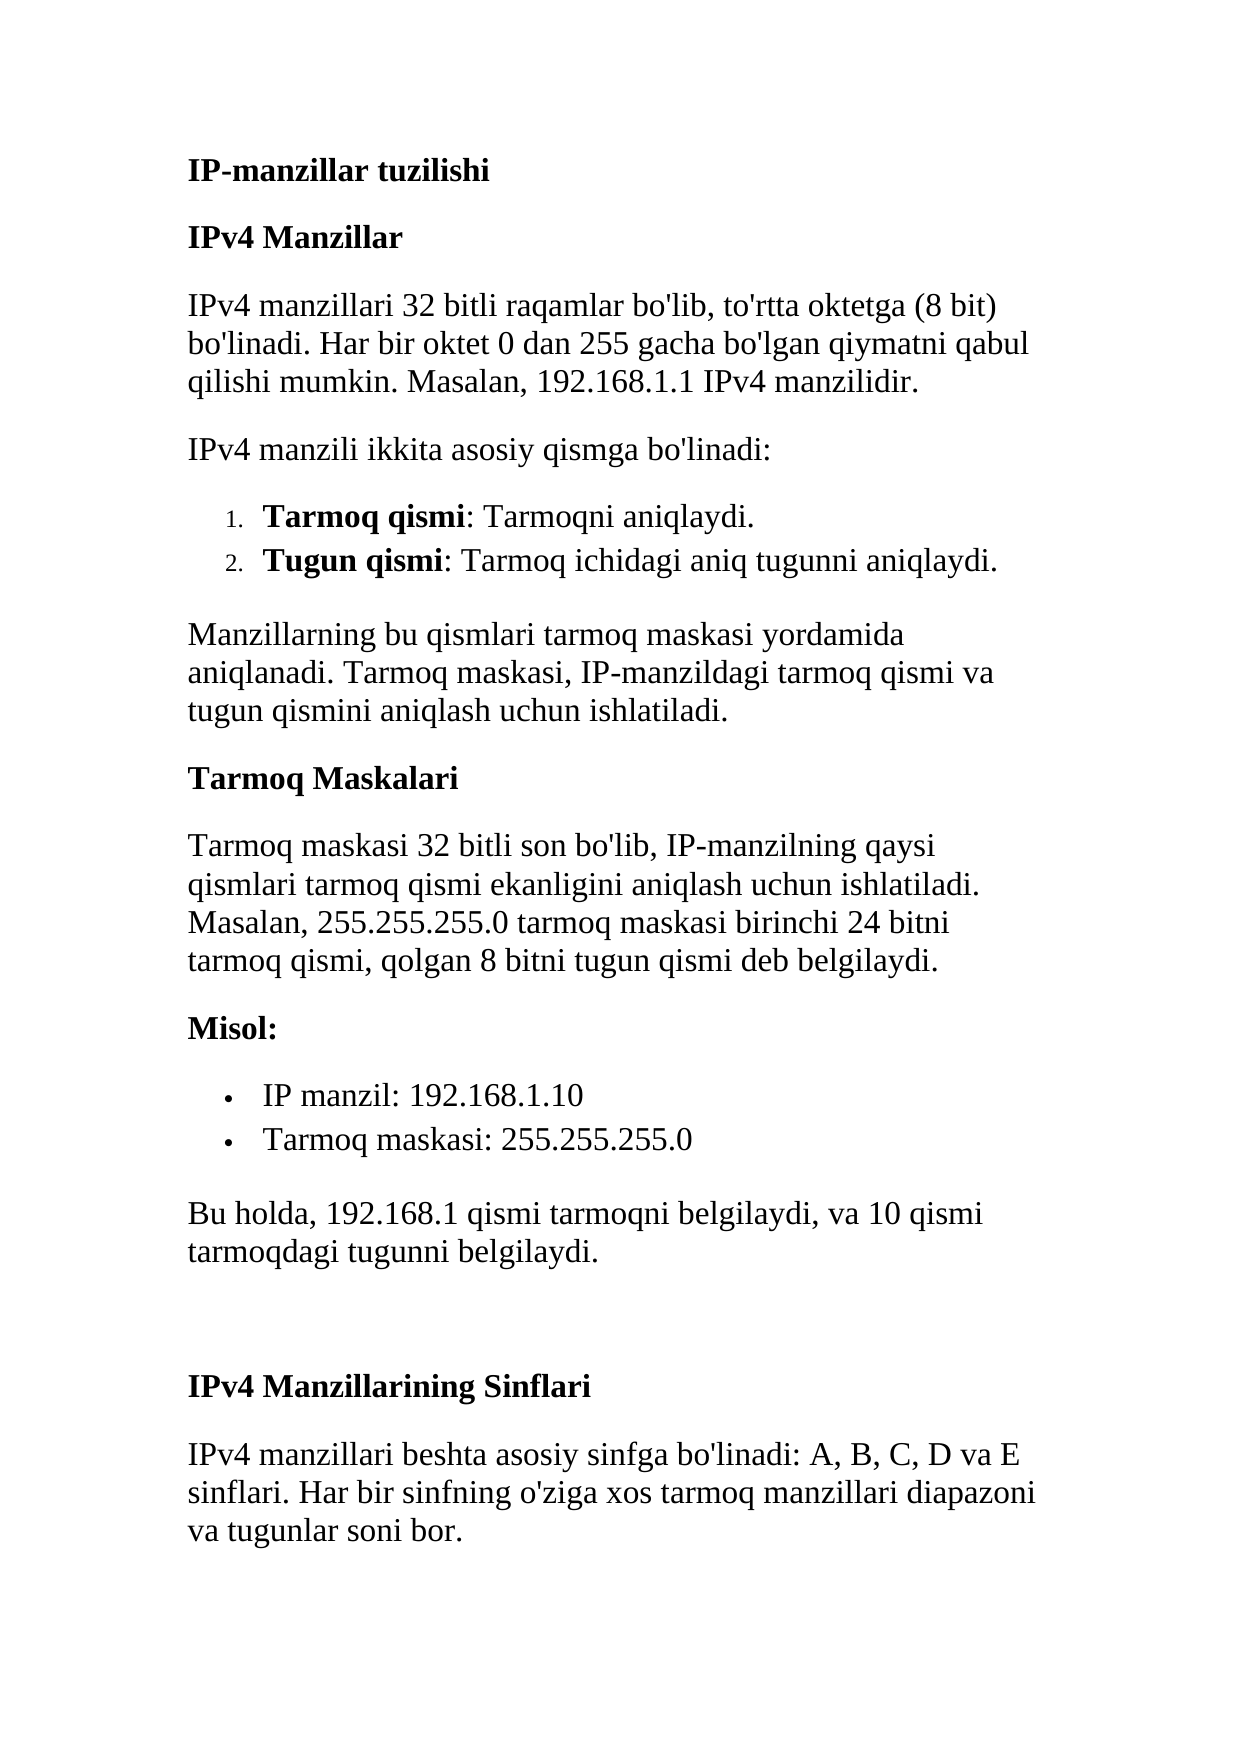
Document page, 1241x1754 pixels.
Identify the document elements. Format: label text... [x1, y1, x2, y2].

subtitle IPv4 Manzillarining Sinflari [187, 1366, 1053, 1404]
text Tarmoq maskasi 32 bitli son bo'lib, IP-manzilning qaysi qismlari tarmoq qismi ekanligini aniqlash uchun ishlatiladi. Masalan, 255.255.255.0 tarmoq maskasi birinchi 24 bitni tarmoq qismi, qolgan 8 bitni tugun qismi deb belgilaydi. [187, 826, 1053, 979]
list Tarmoq maskasi: 255.255.255.0 [225, 1120, 1053, 1158]
text Misol: [187, 1008, 1053, 1046]
list Tugun qismi: Tarmoq ichidagi aniq tugunni aniqlaydi. [225, 541, 1053, 579]
text Bu holda, 192.168.1 qismi tarmoqni belgilaydi, va 10 qismi tarmoqdagi tugunni belgilaydi. [187, 1193, 1053, 1269]
text IPv4 manzillari beshta asosiy sinfga bo'linadi: A, B, C, D va E sinflari. Har bir sinfning o'ziga xos tarmoq manzillari diapazoni va tugunlar soni bor. [187, 1434, 1053, 1549]
list IP manzil: 192.168.1.10 [225, 1076, 1053, 1114]
subtitle Tarmoq Maskalari [187, 758, 1053, 796]
text IPv4 manzillari 32 bitli raqamlar bo'lib, to'rtta oktetga (8 bit) bo'linadi. Har bir oktet 0 dan 255 gacha bo'lgan qiymatni qabul qilishi mumkin. Masalan, 192.168.1.1 IPv4 manzilidir. [187, 285, 1053, 400]
list Tarmoq qismi: Tarmoqni aniqlaydi. [225, 497, 1053, 535]
text Manzillarning bu qismlari tarmoq maskasi yordamida aniqlanadi. Tarmoq maskasi, IP-manzildagi tarmoq qismi va tugun qismini aniqlash uchun ishlatiladi. [187, 614, 1053, 729]
subtitle IP-manzillar tuzilishi [187, 150, 1053, 188]
subtitle IPv4 Manzillar [187, 217, 1053, 256]
text IPv4 manzili ikkita asosiy qismga bo'linadi: [187, 429, 1053, 467]
